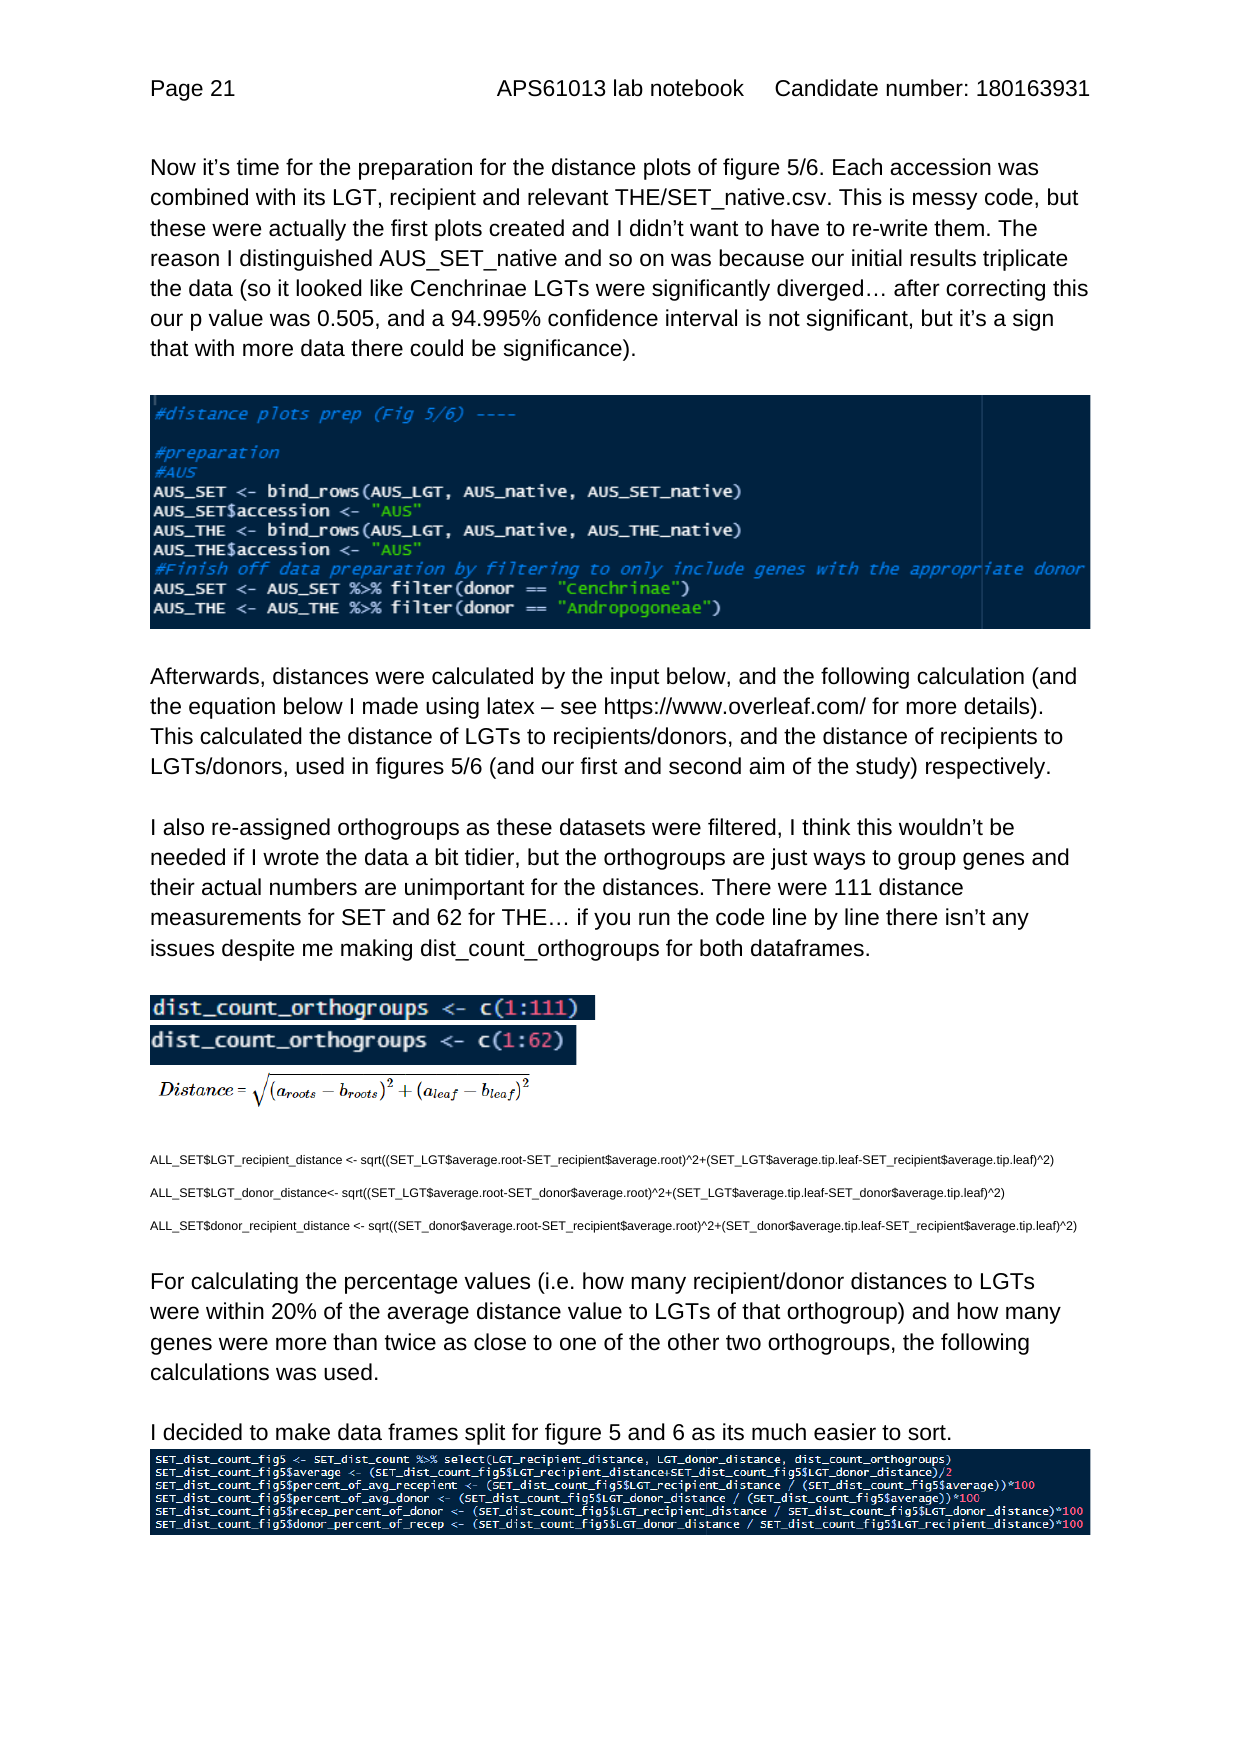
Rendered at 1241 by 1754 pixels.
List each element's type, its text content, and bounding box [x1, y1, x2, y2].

text ALL_SET$LGT_donor_distance<- sqrt((SET_LGT$average.root-SET_donor$average.root)^2+(SET_LGT$average.tip.leaf-SET_donor$average.tip.leaf)^2) [150, 1186, 1090, 1200]
text Afterwards, distances were calculated by the input below, and the following calculation (and the equation below I made using latex – see https://www.overleaf.com/ for more details). [150, 663, 1090, 719]
text For calculating the percentage values (i.e. how many recipient/donor distances to LGTs were within 20% of the average distance value to LGTs of that orthogroup) and how many genes were more than twice as close to one of the other two orthogroups, the following calculations was used. [150, 1268, 1090, 1385]
text ALL_SET$LGT_recipient_distance <- sqrt((SET_LGT$average.root-SET_recipient$average.root)^2+(SET_LGT$average.tip.leaf-SET_recipient$average.tip.leaf)^2) [150, 1153, 1090, 1167]
text ALL_SET$donor_recipient_distance <- sqrt((SET_donor$average.root-SET_recipient$average.root)^2+(SET_donor$average.tip.leaf-SET_recipient$average.tip.leaf)^2) [150, 1219, 1090, 1233]
picture [150, 1025, 577, 1065]
picture [150, 995, 596, 1020]
picture [156, 1068, 543, 1119]
text This calculated the distance of LGTs to recipients/donors, and the distance of recipients to LGTs/donors, used in figures 5/6 (and our first and second aim of the study) respectively. [150, 723, 1090, 780]
picture [150, 1449, 1091, 1535]
text I also re-assigned orthogroups as these datasets were filtered, I think this wouldn’t be needed if I wrote the data a bit tidier, but the orthogroups are just ways to group genes and their actual numbers are unimportant for the distances. There were 111 distance measurements for SET and 62 for THE… if you run the code line by line there isn’t any issues despite me making dist_count_orthogroups for both dataframes. [150, 814, 1090, 961]
text I decided to make data frames split for figure 5 and 6 as its much easier to sort. [150, 1419, 1090, 1445]
picture [150, 395, 1091, 629]
text Now it’s time for the preparation for the distance plots of figure 5/6. Each accession was combined with its LGT, recipient and relevant THE/SET_native.csv. This is messy code, but these were actually the first plots created and I didn’t want to have to re-write them. The reason I distinguished AUS_SET_native and so on was because our initial results triplicate the data (so it looked like Cenchrinae LGTs were significantly diverged… after correcting this our p value was 0.505, and a 94.995% confidence interval is not significant, but it’s a sign that with more data there could be significance). [150, 154, 1090, 362]
